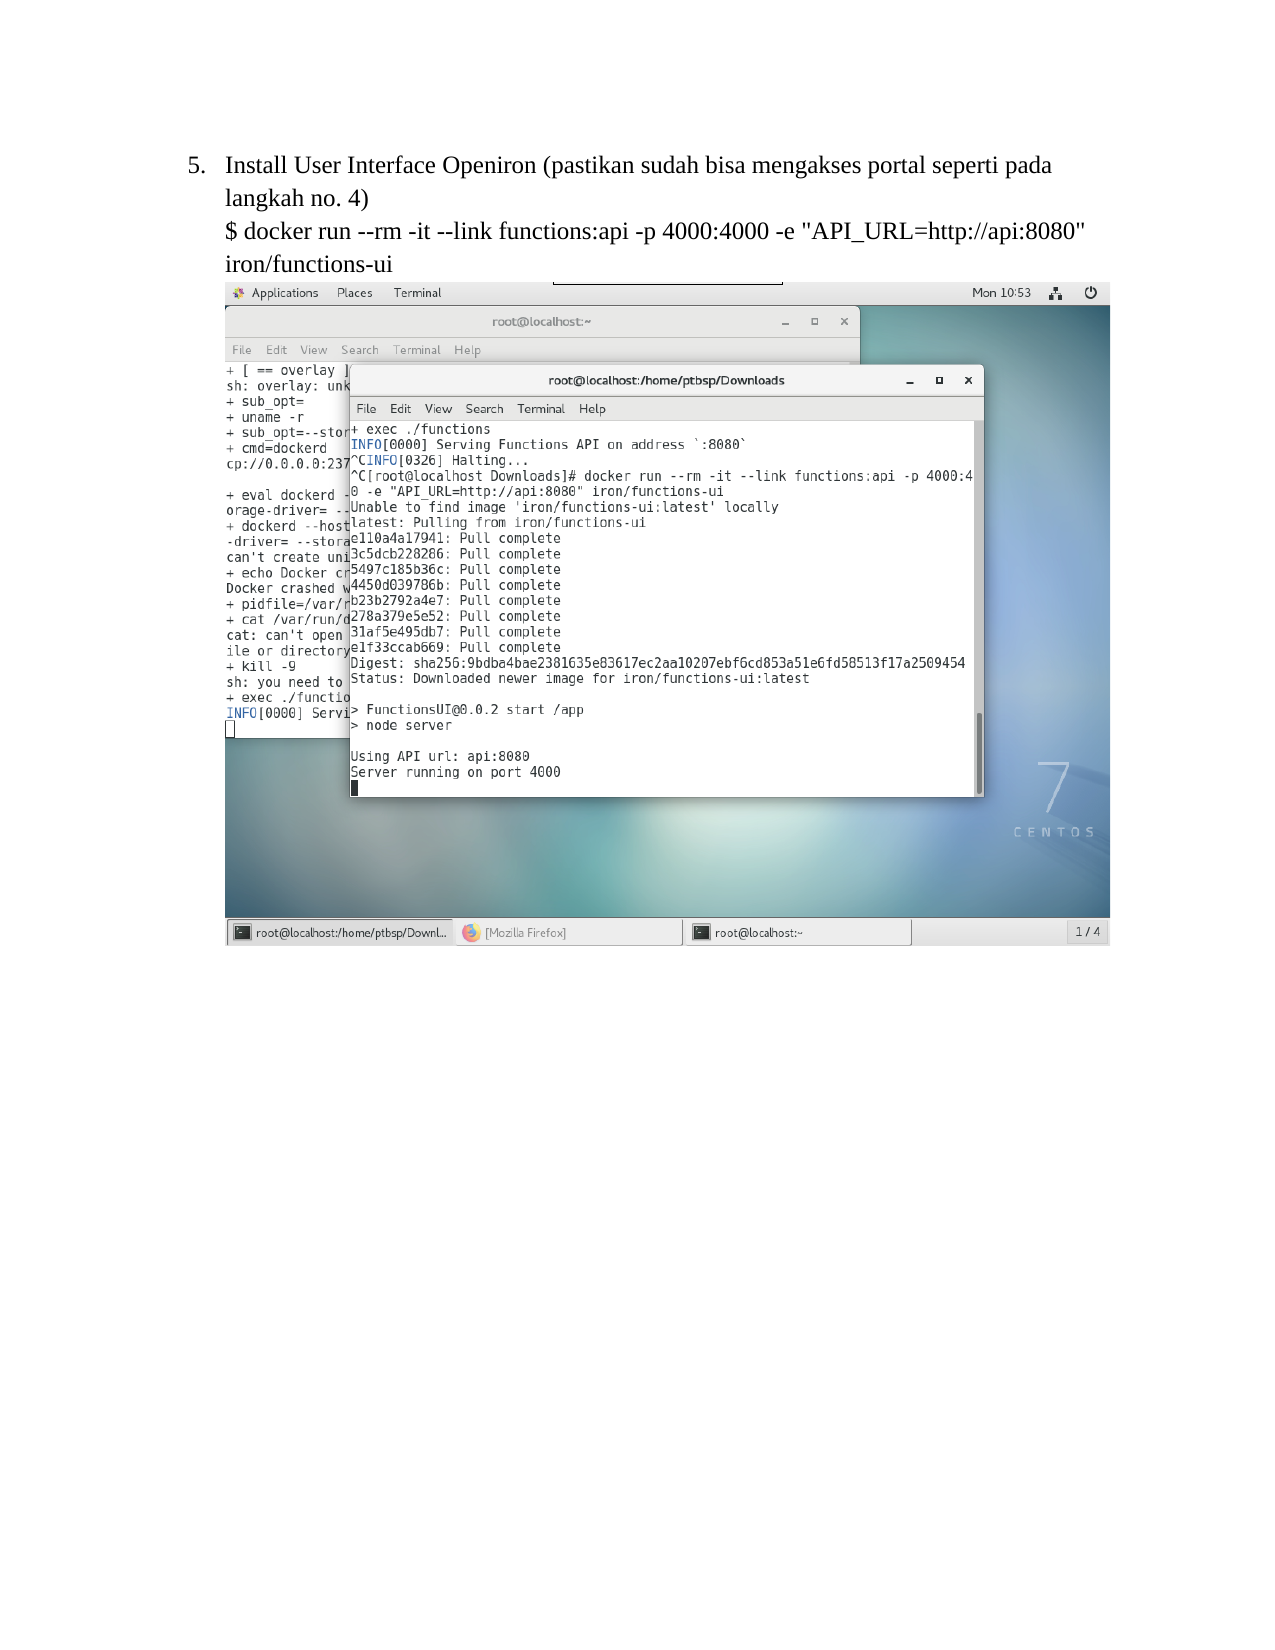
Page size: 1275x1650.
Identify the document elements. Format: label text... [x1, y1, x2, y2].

picture [225, 282, 1110, 946]
list $ docker run --rm -it --link functions:api -p 4000:4000 -e "API_URL=http://api:8080" iron/functions-ui [225, 216, 1125, 278]
list Install User Interface Openiron (pastikan sudah bisa mengakses portal seperti pada langkah no. 4) [187, 150, 1125, 212]
